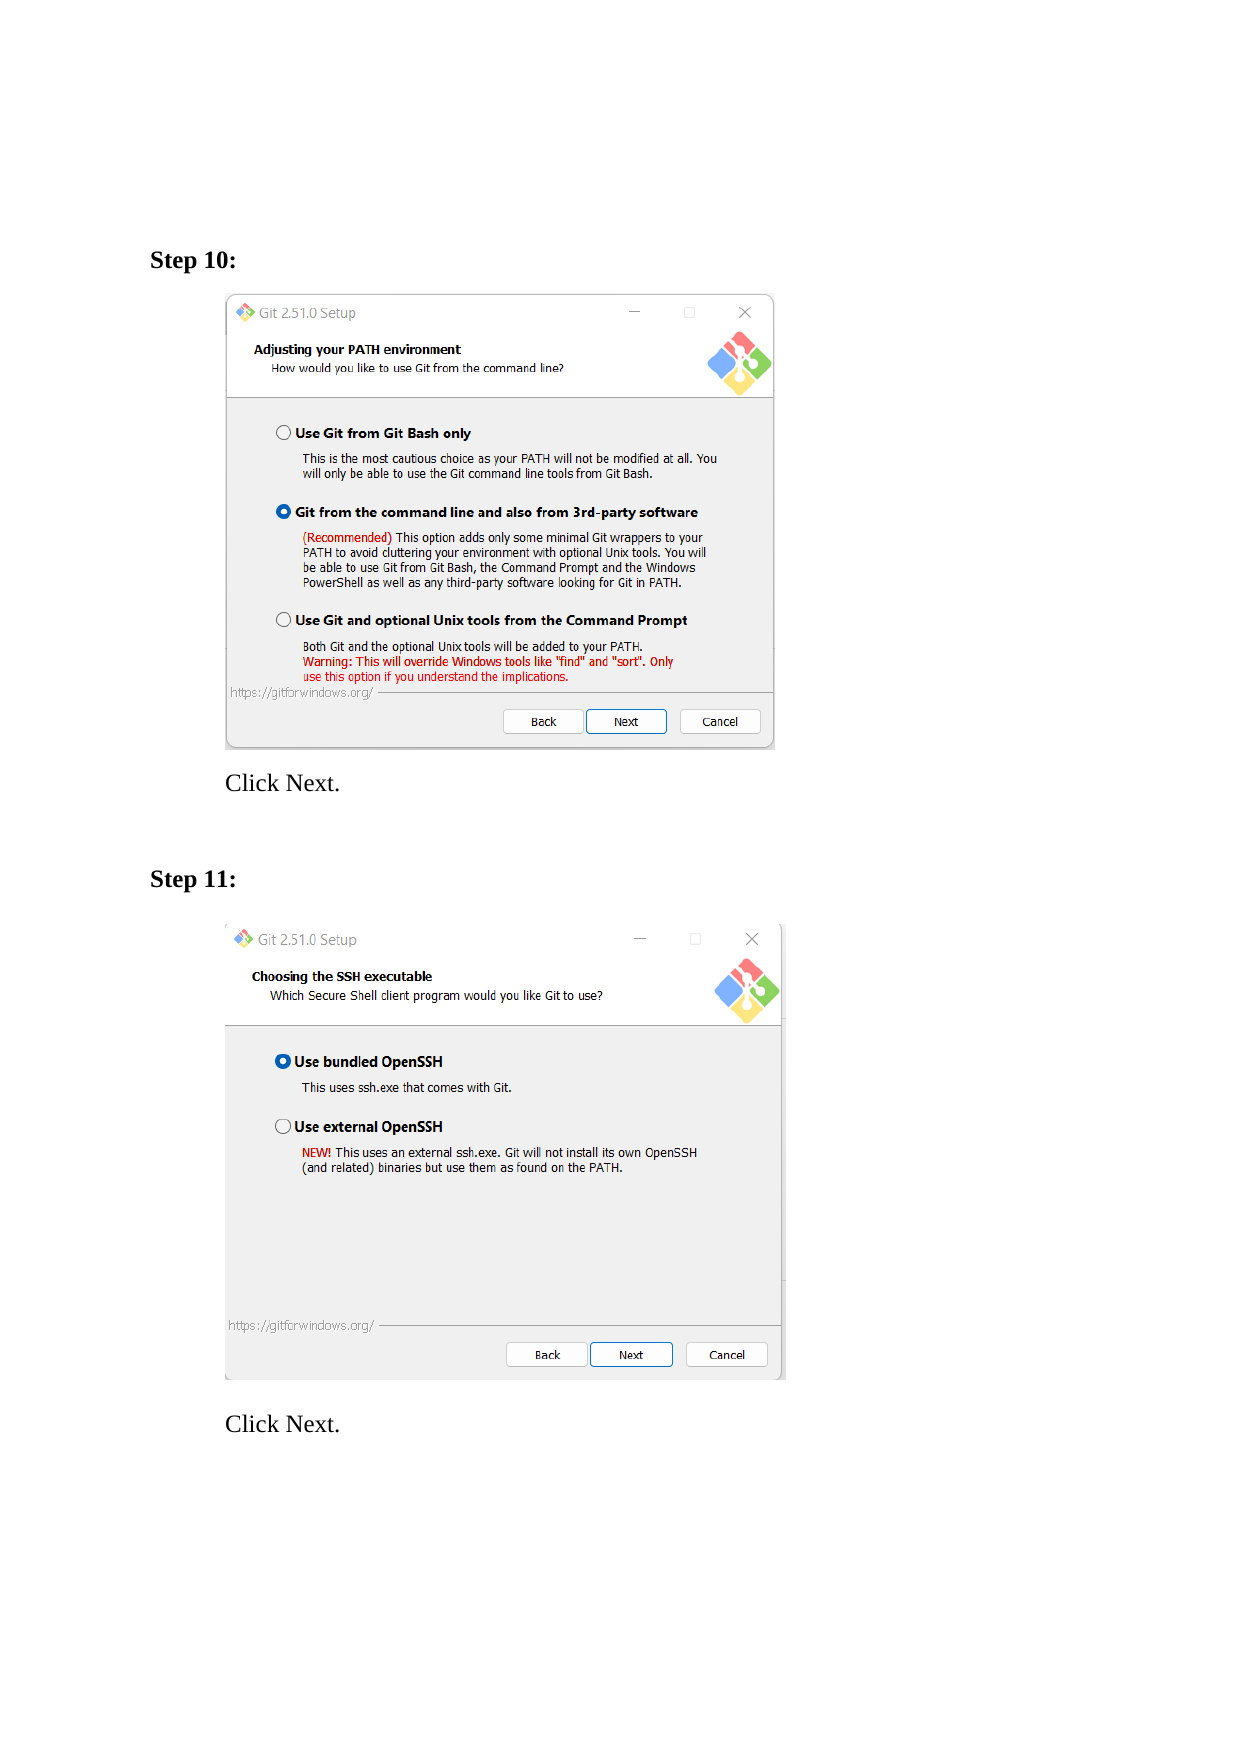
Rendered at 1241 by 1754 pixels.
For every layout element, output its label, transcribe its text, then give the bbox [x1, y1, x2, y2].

text Click Next. [225, 1409, 1090, 1438]
text Click Next. [225, 768, 1090, 797]
picture [225, 293, 775, 750]
text Step 11: [150, 864, 1090, 893]
picture [225, 924, 787, 1380]
text Step 10: [150, 245, 1090, 274]
